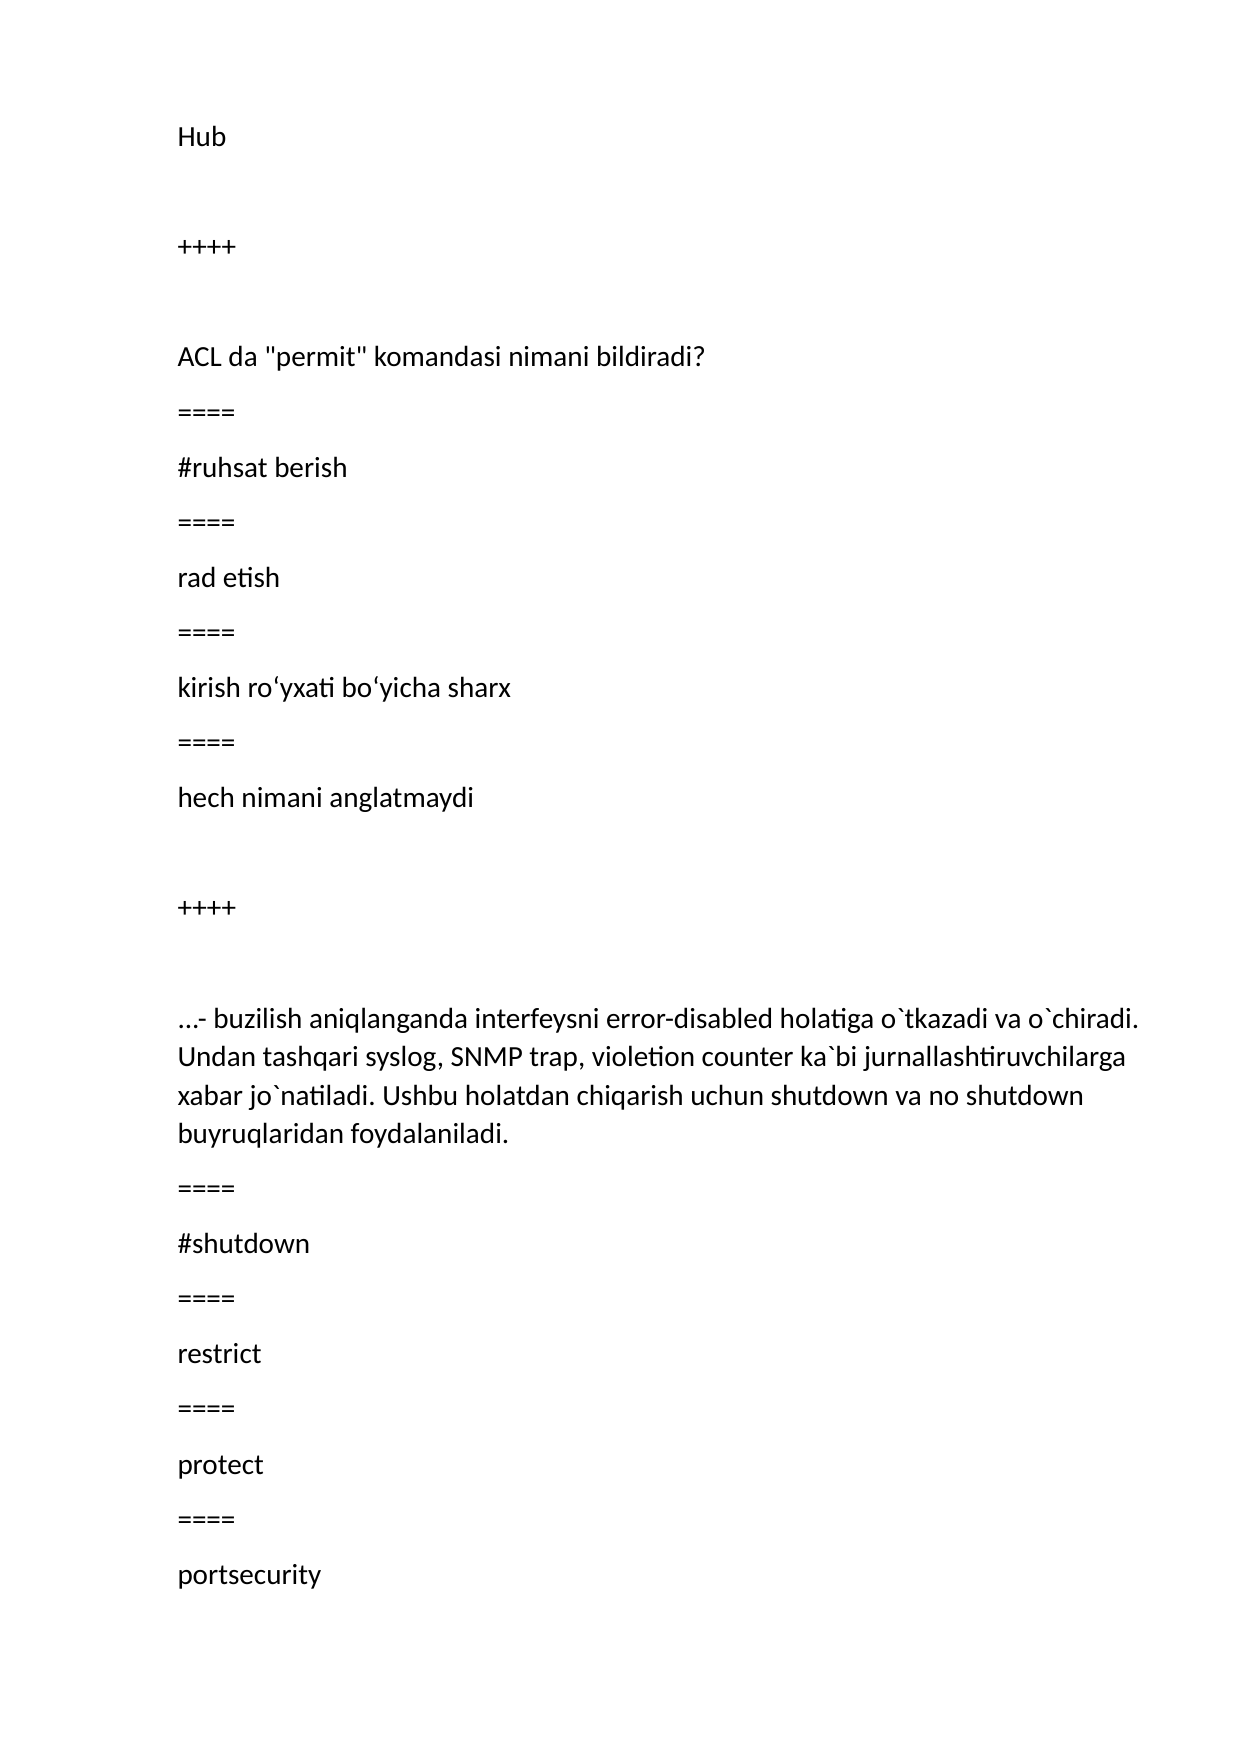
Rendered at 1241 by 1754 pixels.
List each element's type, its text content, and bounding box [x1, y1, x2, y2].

text ...- buzilish aniqlanganda interfeysni error-disabled holatiga o`tkazadi va o`chiradi. Undan tashqari syslog, SNMP trap, violetion counter ka`bi jurnallashtiruvchilarga xabar jo`natiladi. Ushbu holatdan chiqarish uchun shutdown va no shutdown buyruqlaridan foydalaniladi. [177, 1000, 1152, 1151]
text ++++ [177, 228, 1152, 264]
text ==== [177, 1280, 1152, 1316]
text protect [177, 1446, 1152, 1481]
text rad etish [177, 559, 1152, 594]
text ==== [177, 504, 1152, 539]
text #ruhsat berish [177, 449, 1152, 484]
text ==== [177, 724, 1152, 760]
text ==== [177, 394, 1152, 429]
text ==== [177, 1501, 1152, 1536]
text ACL da "permit" komandasi nimani bildiradi? [177, 338, 1152, 374]
text portsecurity [177, 1556, 1152, 1592]
text ==== [177, 614, 1152, 650]
text #shutdown [177, 1225, 1152, 1261]
text ==== [177, 1170, 1152, 1206]
text ++++ [177, 889, 1152, 925]
text restrict [177, 1336, 1152, 1371]
text kirish ro‘yxati bo‘yicha sharx [177, 669, 1152, 705]
text hech nimani anglatmaydi [177, 779, 1152, 815]
text ==== [177, 1391, 1152, 1426]
text Hub [177, 118, 1152, 154]
